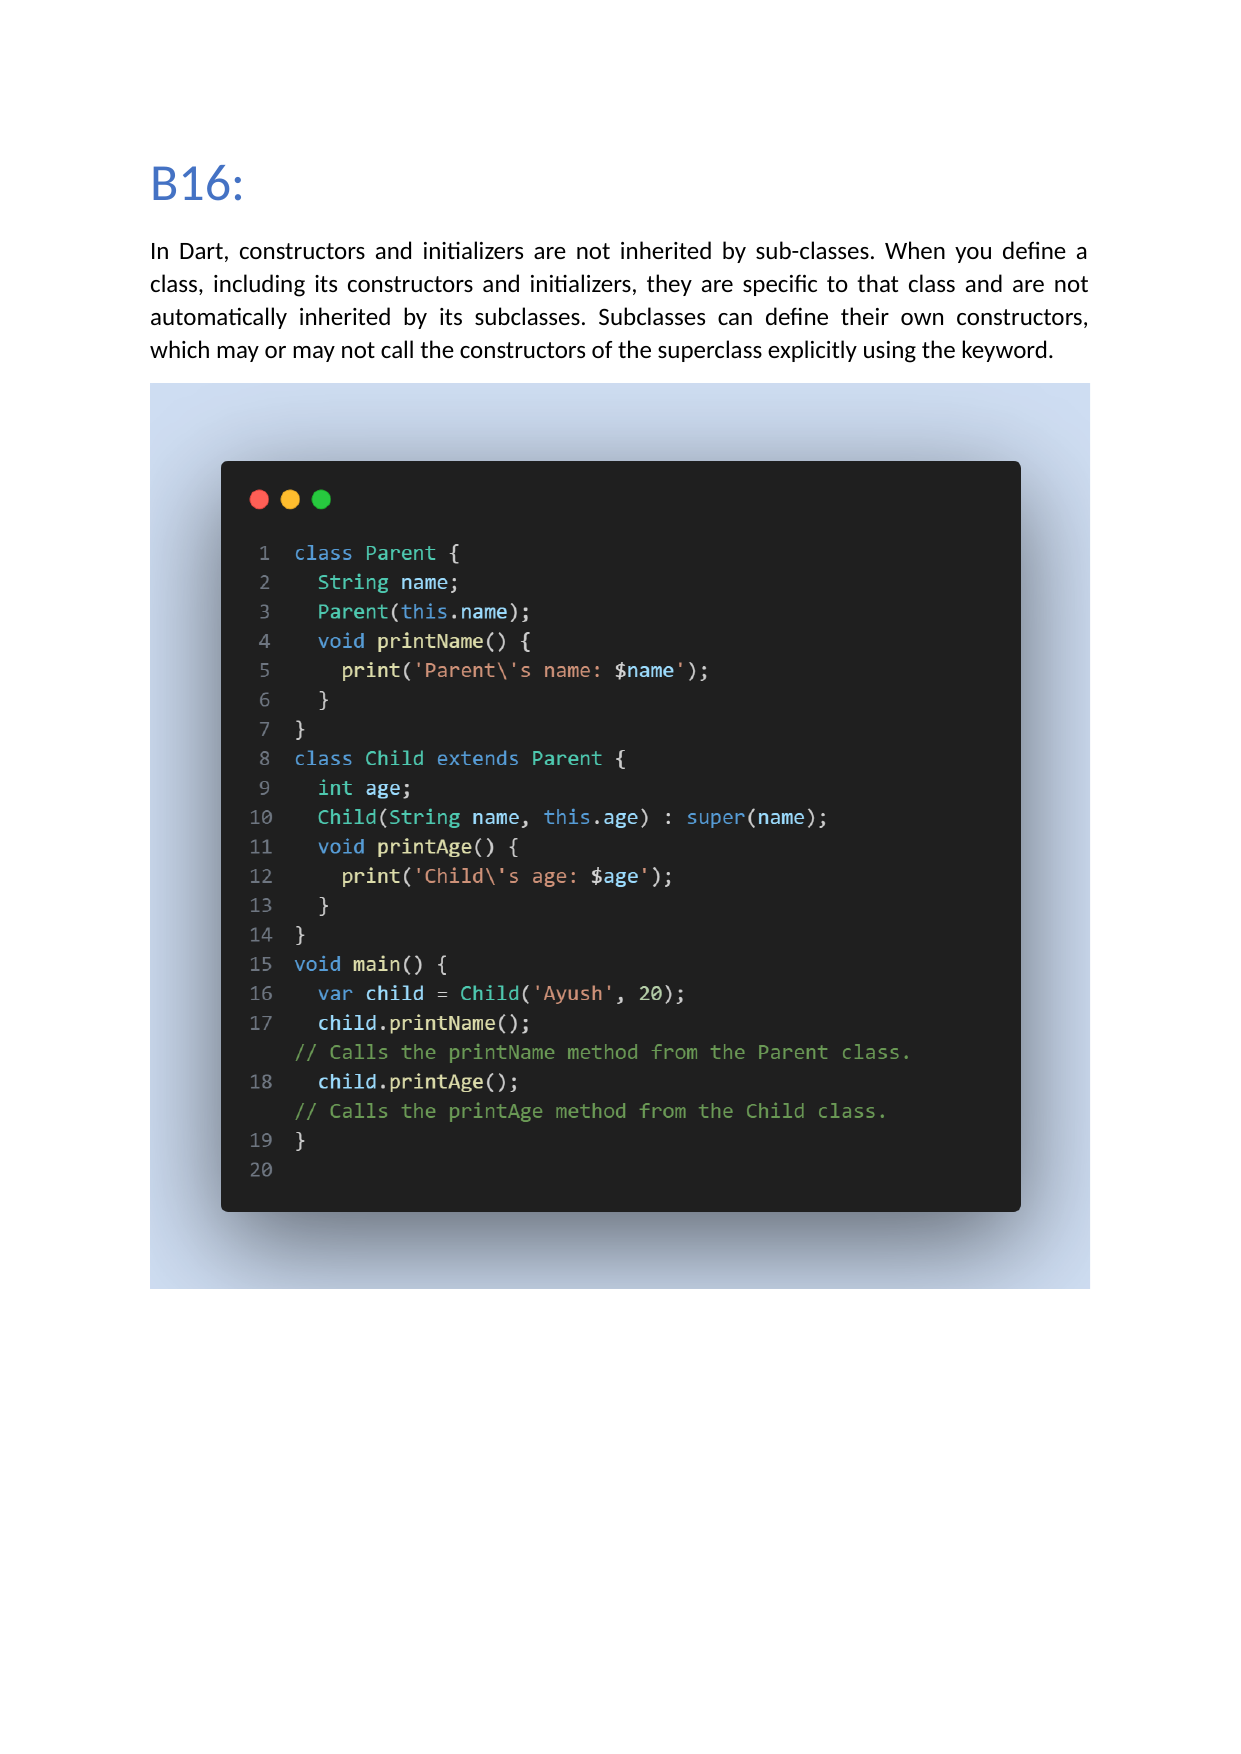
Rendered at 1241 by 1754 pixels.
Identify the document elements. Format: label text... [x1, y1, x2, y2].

text In Dart, constructors and initializers are not inherited by sub-classes. When you define a class, including its constructors and initializers, they are specific to that class and are not automatically inherited by its subclasses. Subclasses can define their own constructors, which may or may not call the constructors of the superclass explicitly using the keyword. [150, 235, 1090, 364]
text B16: [150, 150, 1090, 213]
picture [150, 383, 1091, 1289]
